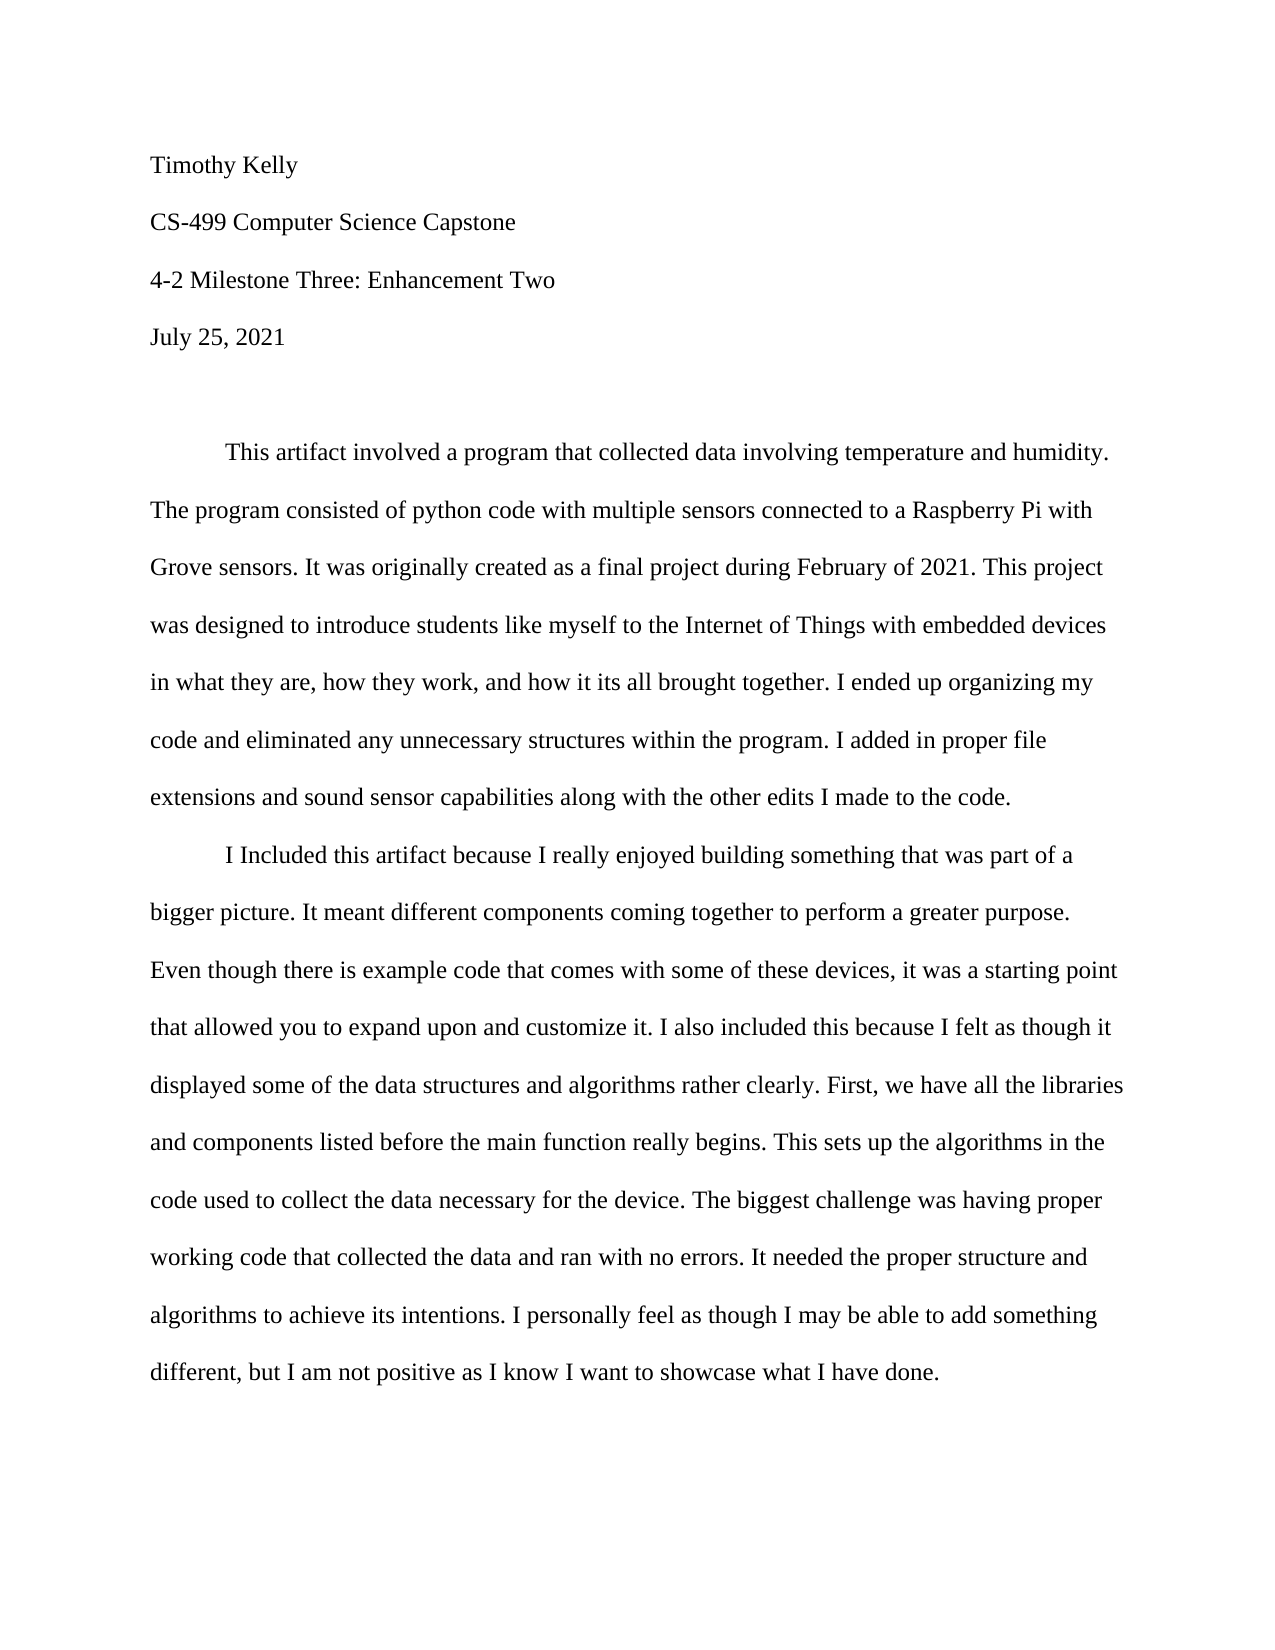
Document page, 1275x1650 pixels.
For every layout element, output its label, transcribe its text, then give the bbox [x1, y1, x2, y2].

text Timothy Kelly [150, 150, 1125, 179]
text CS-499 Computer Science Capstone [150, 207, 1125, 236]
text I Included this artifact because I really enjoyed building something that was part of a bigger picture. It meant different components coming together to perform a greater purpose. Even though there is example code that comes with some of these devices, it was a starting point that allowed you to expand upon and customize it. I also included this because I felt as though it displayed some of the data structures and algorithms rather clearly. First, we have all the libraries and components listed before the main function really begins. This sets up the algorithms in the code used to collect the data necessary for the device. The biggest challenge was having proper working code that collected the data and ran with no errors. It needed the proper structure and algorithms to achieve its intentions. I personally feel as though I may be able to add something different, but I am not positive as I know I want to showcase what I have done. [150, 840, 1125, 1386]
text July 25, 2021 [150, 322, 1125, 351]
text 4-2 Milestone Three: Enhancement Two [150, 265, 1125, 294]
text This artifact involved a program that collected data involving temperature and humidity. The program consisted of python code with multiple sensors connected to a Raspberry Pi with Grove sensors. It was originally created as a final project during February of 2021. This project was designed to introduce students like myself to the Internet of Things with embedded devices in what they are, how they work, and how it its all brought together. I ended up organizing my code and eliminated any unnecessary structures within the program. I added in proper file extensions and sound sensor capabilities along with the other edits I made to the code. [150, 437, 1125, 811]
